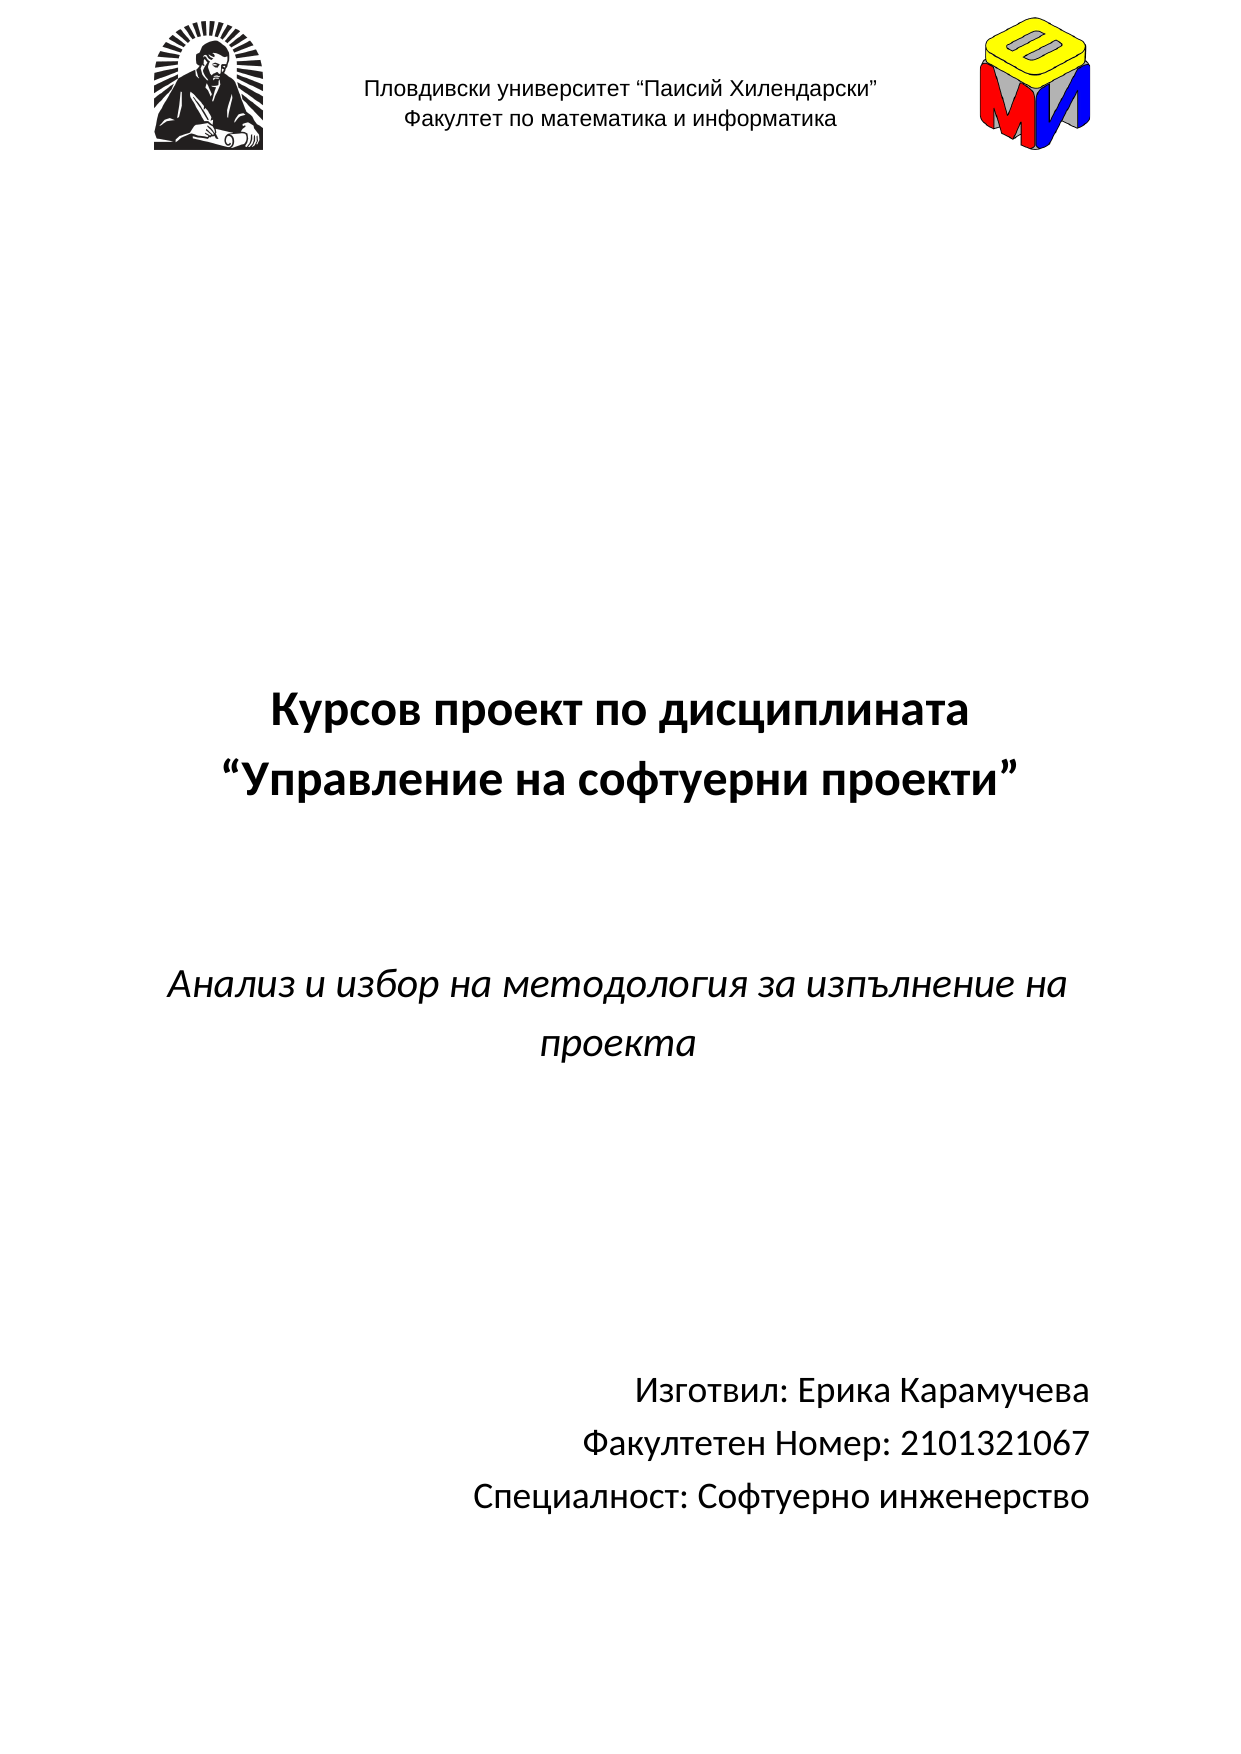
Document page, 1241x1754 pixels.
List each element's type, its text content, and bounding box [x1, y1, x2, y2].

text Специалност: Софтуерно инженерство [150, 1472, 1090, 1518]
text Анализ и избор на методология за изпълнение на проекта [150, 957, 1090, 1067]
text Курсов проект по дисциплината “Управление на софтуерни проекти” [150, 677, 1090, 808]
text Изготвил: Ерика Карамучева [150, 1366, 1090, 1412]
picture [150, 21, 267, 150]
picture [979, 17, 1091, 150]
text Факултетен Номер: 2101321067 [150, 1419, 1090, 1465]
